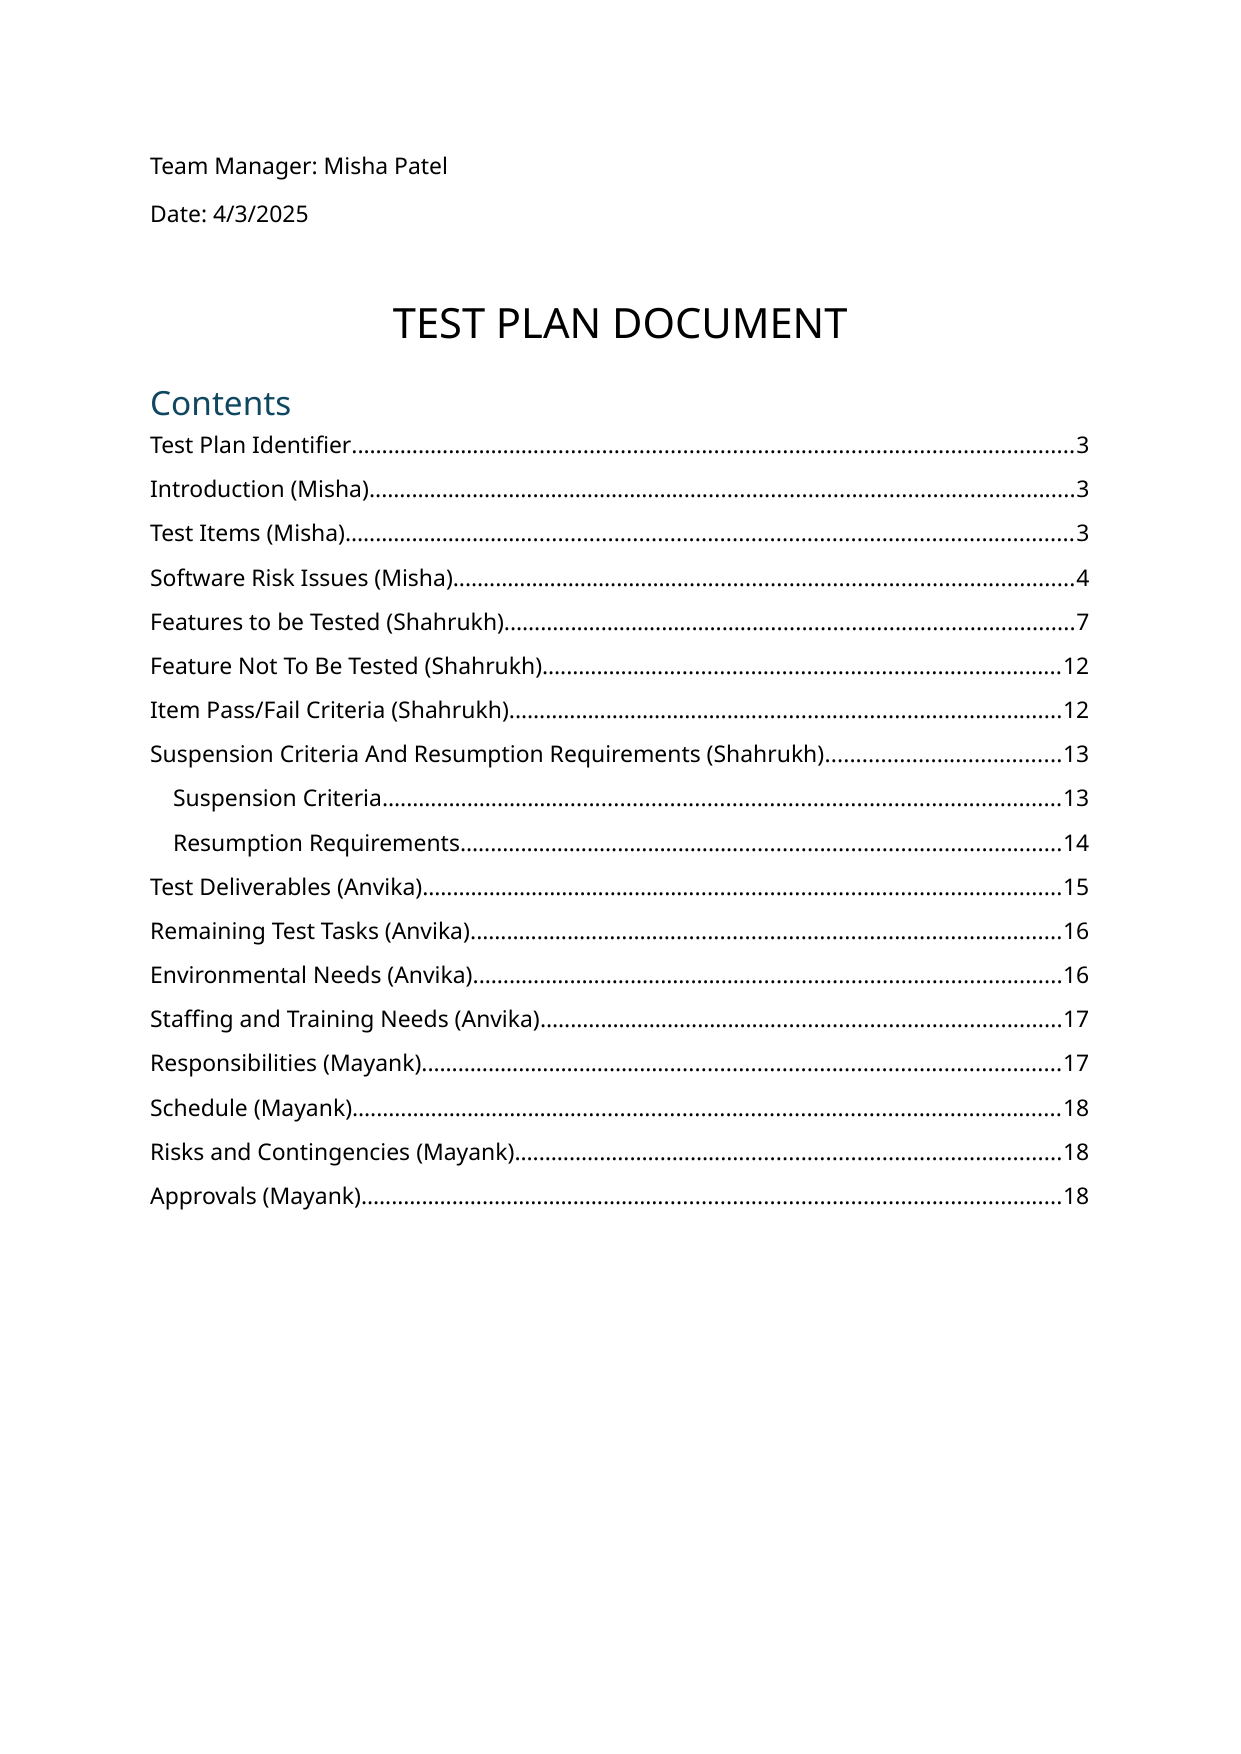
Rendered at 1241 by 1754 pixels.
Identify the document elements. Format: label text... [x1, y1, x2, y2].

text TEST PLAN DOCUMENT [150, 294, 1090, 351]
text Team Manager: Misha Patel [150, 150, 1090, 181]
text Date: 4/3/2025 [150, 198, 1090, 229]
